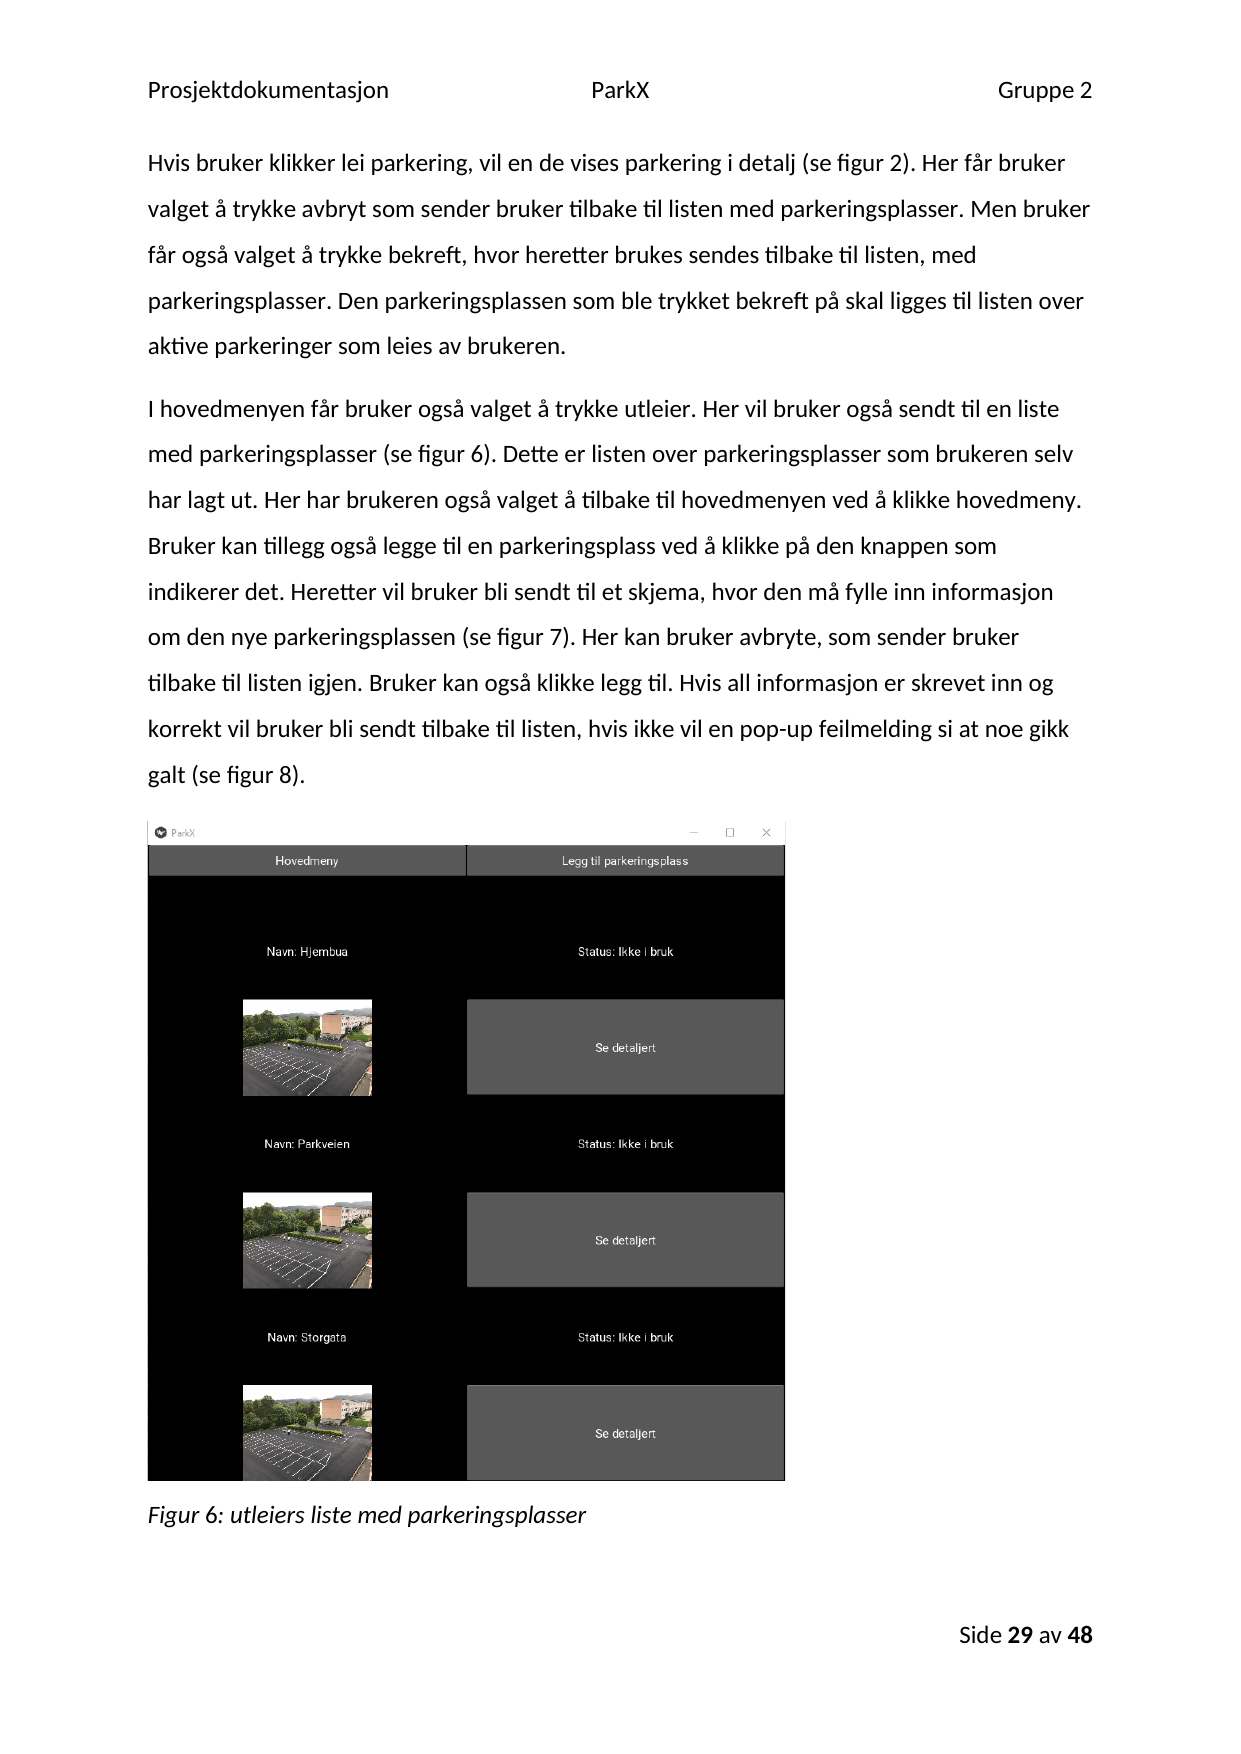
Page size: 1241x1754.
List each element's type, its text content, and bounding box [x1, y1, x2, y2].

text Hvis bruker klikker lei parkering, vil en de vises parkering i detalj (se figur 2). Her får bruker valget å trykke avbryt som sender bruker tilbake til listen med parkeringsplasser. Men bruker får også valget å trykke bekreft, hvor heretter brukes sendes tilbake til listen, med parkeringsplasser. Den parkeringsplassen som ble trykket bekreft på skal ligges til listen over aktive parkeringer som leies av brukeren. [148, 148, 1093, 361]
text Figur 6: utleiers liste med parkeringsplasser [148, 1499, 1093, 1530]
text I hovedmenyen får bruker også valget å trykke utleier. Her vil bruker også sendt til en liste med parkeringsplasser (se figur 6). Dette er listen over parkeringsplasser som brukeren selv har lagt ut. Her har brukeren også valget å tilbake til hovedmenyen ved å klikke hovedmeny. Bruker kan tillegg også legge til en parkeringsplass ved å klikke på den knappen som indikerer det. Heretter vil bruker bli sendt til et skjema, hvor den må fylle inn informasjon om den nye parkeringsplassen (se figur 7). Her kan bruker avbryte, som sender bruker tilbake til listen igjen. Bruker kan også klikke legg til. Hvis all informasjon er skrevet inn og korrekt vil bruker bli sendt tilbake til listen, hvis ikke vil en pop-up feilmelding si at noe gikk galt (se figur 8). [148, 393, 1093, 789]
picture [147, 821, 785, 1481]
